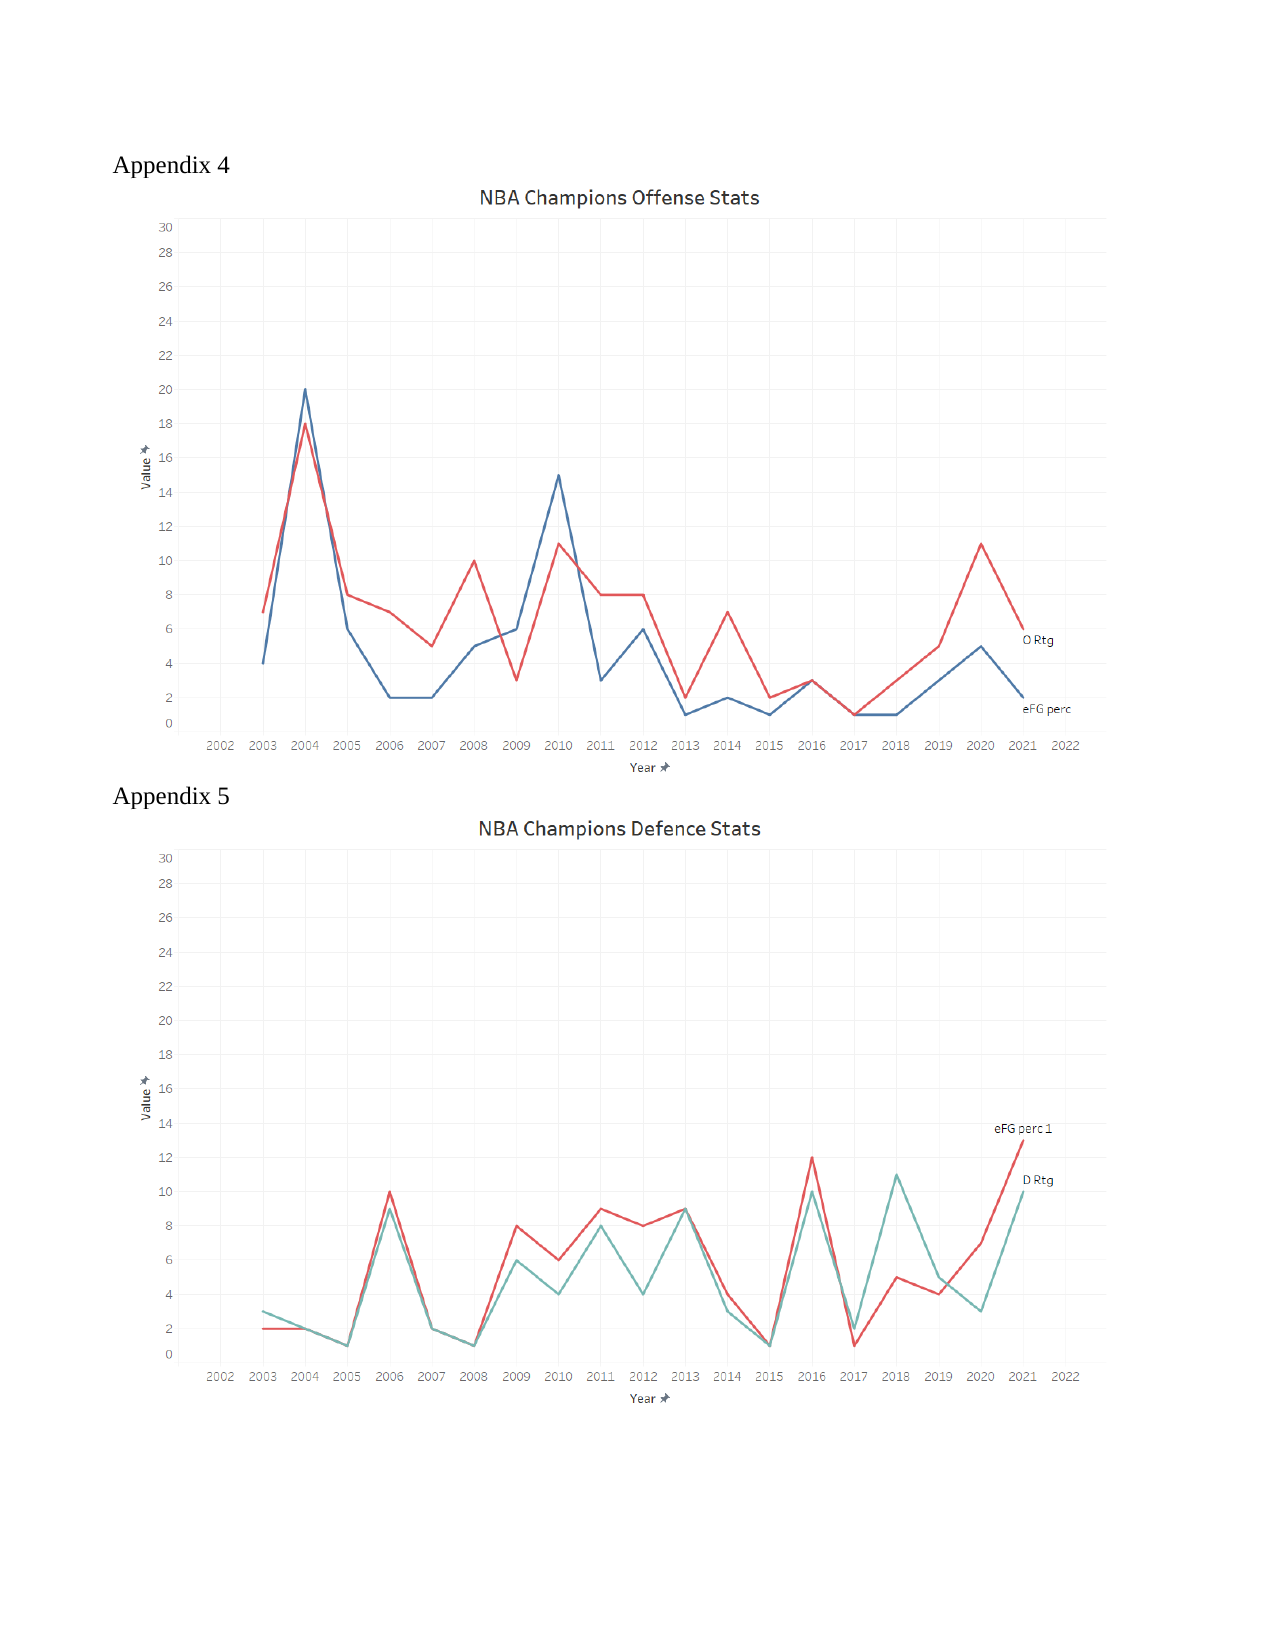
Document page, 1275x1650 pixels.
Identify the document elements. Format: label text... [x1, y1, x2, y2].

text Appendix 4 [112, 150, 1125, 179]
text Appendix 5 [112, 781, 1125, 809]
picture [131, 809, 1107, 1412]
picture [131, 178, 1107, 781]
